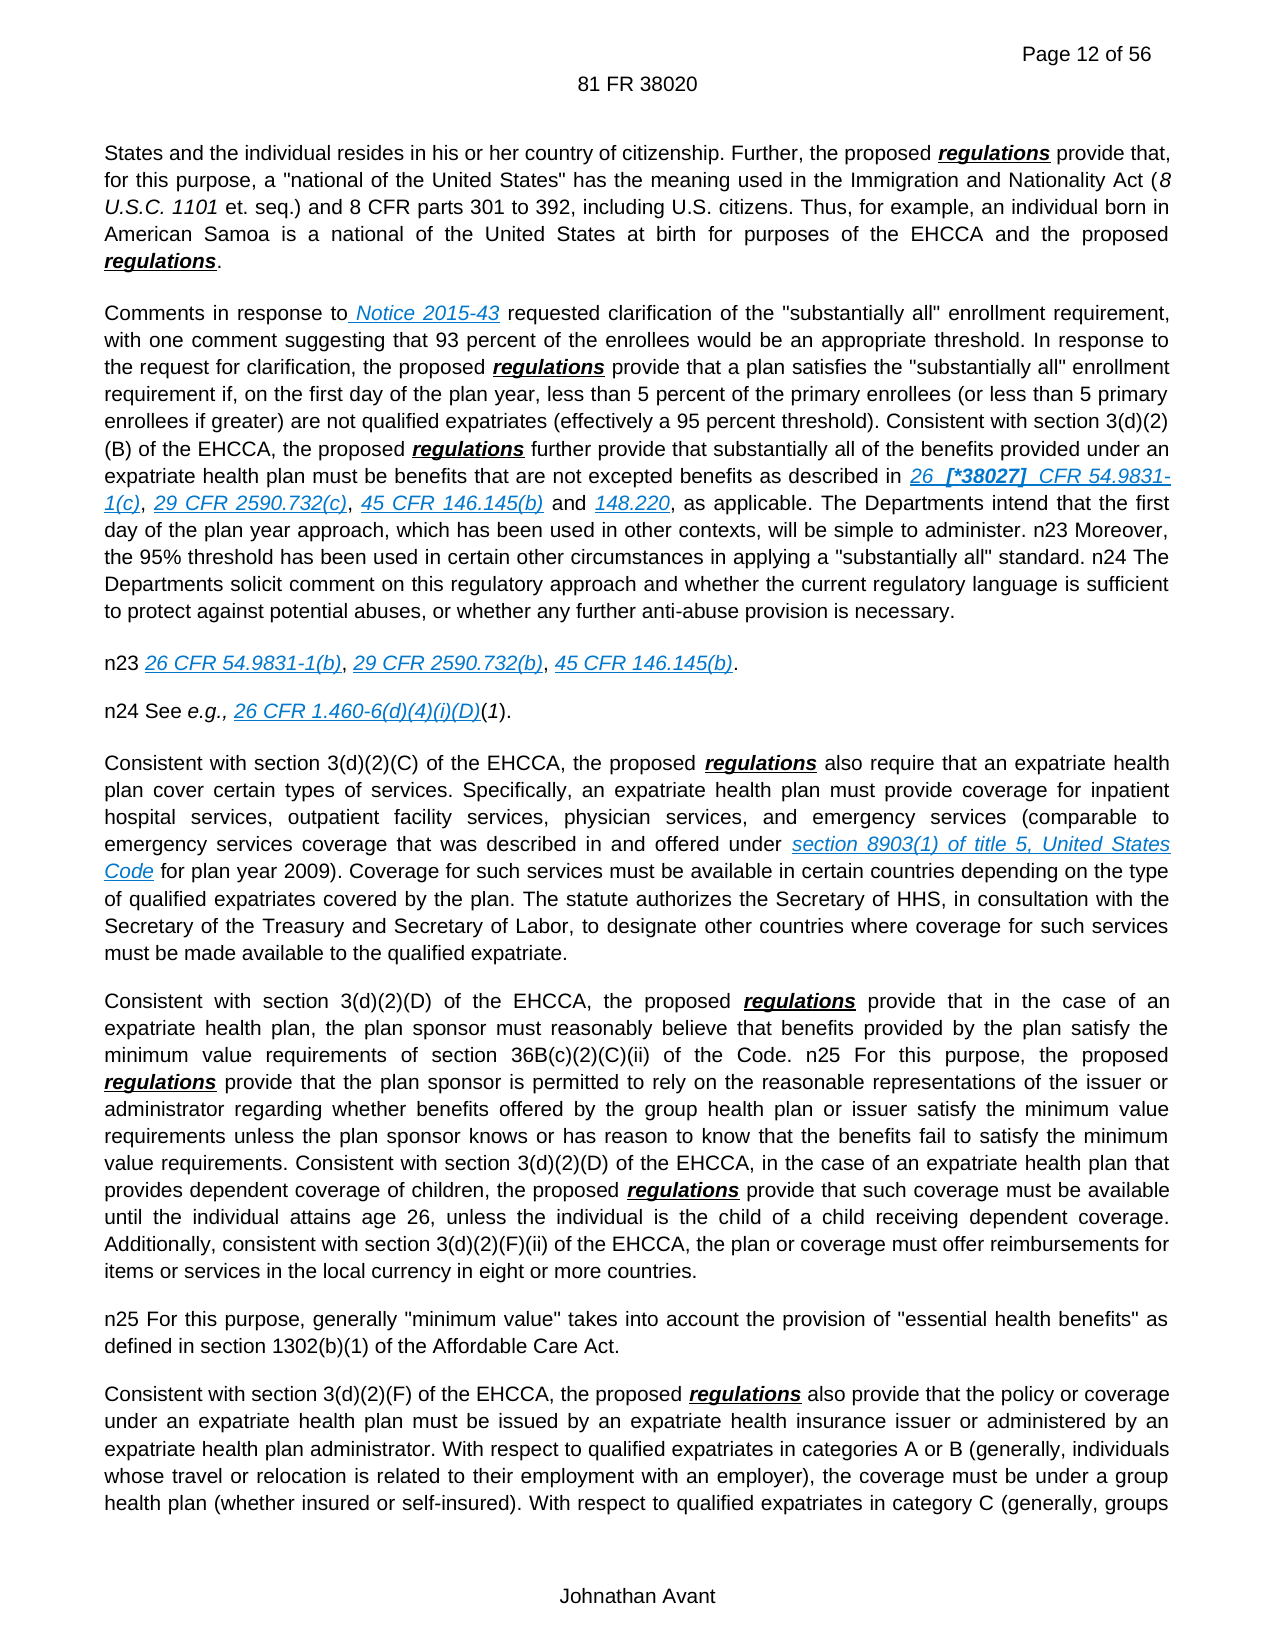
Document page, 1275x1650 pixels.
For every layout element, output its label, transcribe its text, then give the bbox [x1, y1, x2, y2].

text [104, 137, 1171, 273]
text Consistent with section 3(d)(2)(C) of the EHCCA, the proposed regulations also require that an expatriate health plan cover certain types of services. Specifically, an expatriate health plan must provide coverage for inpatient hospital services, outpatient facility services, physician services, and emergency services (comparable to emergency services coverage that was described in and offered under section 8903(1) of title 5, United States Code for plan year 2009). Coverage for such services must be available in certain countries depending on the type of qualified expatriates covered by the plan. The statute authorizes the Secretary of HHS, in consultation with the Secretary of the Treasury and Secretary of Labor, to designate other countries where coverage for such services must be made available to the qualified expatriate. [104, 748, 1171, 964]
text Consistent with section 3(d)(2)(D) of the EHCCA, the proposed regulations provide that in the case of an expatriate health plan, the plan sponsor must reasonably believe that benefits provided by the plan satisfy the minimum value requirements of section 36B(c)(2)(C)(ii) of the Code. n25 For this purpose, the proposed regulations provide that the plan sponsor is permitted to rely on the reasonable representations of the issuer or administrator regarding whether benefits offered by the group health plan or issuer satisfy the minimum value requirements unless the plan sponsor knows or has reason to know that the benefits fail to satisfy the minimum value requirements. Consistent with section 3(d)(2)(D) of the EHCCA, in the case of an expatriate health plan that provides dependent coverage of children, the proposed regulations provide that such coverage must be available until the individual attains age 26, unless the individual is the child of a child receiving dependent coverage. Additionally, consistent with section 3(d)(2)(F)(ii) of the EHCCA, the plan or coverage must offer reimbursements for items or services in the local currency in eight or more countries. [104, 985, 1171, 1283]
text n24 See e.g., 26 CFR 1.460-6(d)(4)(i)(D)(1). [104, 696, 1171, 723]
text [104, 1379, 1171, 1514]
text n23 26 CFR 54.9831-1(b), 29 CFR 2590.732(b), 45 CFR 146.145(b). [104, 648, 1171, 675]
text Comments in response to Notice 2015-43 requested clarification of the "substantially all" enrollment requirement, with one comment suggesting that 93 percent of the enrollees would be an appropriate threshold. In response to the request for clarification, the proposed regulations provide that a plan satisfies the "substantially all" enrollment requirement if, on the first day of the plan year, less than 5 percent of the primary enrollees (or less than 5 primary enrollees if greater) are not qualified expatriates (effectively a 95 percent threshold). Consistent with section 3(d)(2)(B) of the EHCCA, the proposed regulations further provide that substantially all of the benefits provided under an expatriate health plan must be benefits that are not excepted benefits as described in 26 [*38027] CFR 54.9831-1(c), 29 CFR 2590.732(c), 45 CFR 146.145(b) and 148.220, as applicable. The Departments intend that the first day of the plan year approach, which has been used in other contexts, will be simple to administer. n23 Moreover, the 95% threshold has been used in certain other circumstances in applying a "substantially all" standard. n24 The Departments solicit comment on this regulatory approach and whether the current regulatory language is sufficient to protect against potential abuses, or whether any further anti-abuse provision is necessary. [104, 298, 1171, 623]
text n25 For this purpose, generally "minimum value" takes into account the provision of "essential health benefits" as defined in section 1302(b)(1) of the Affordable Care Act. [104, 1304, 1171, 1358]
